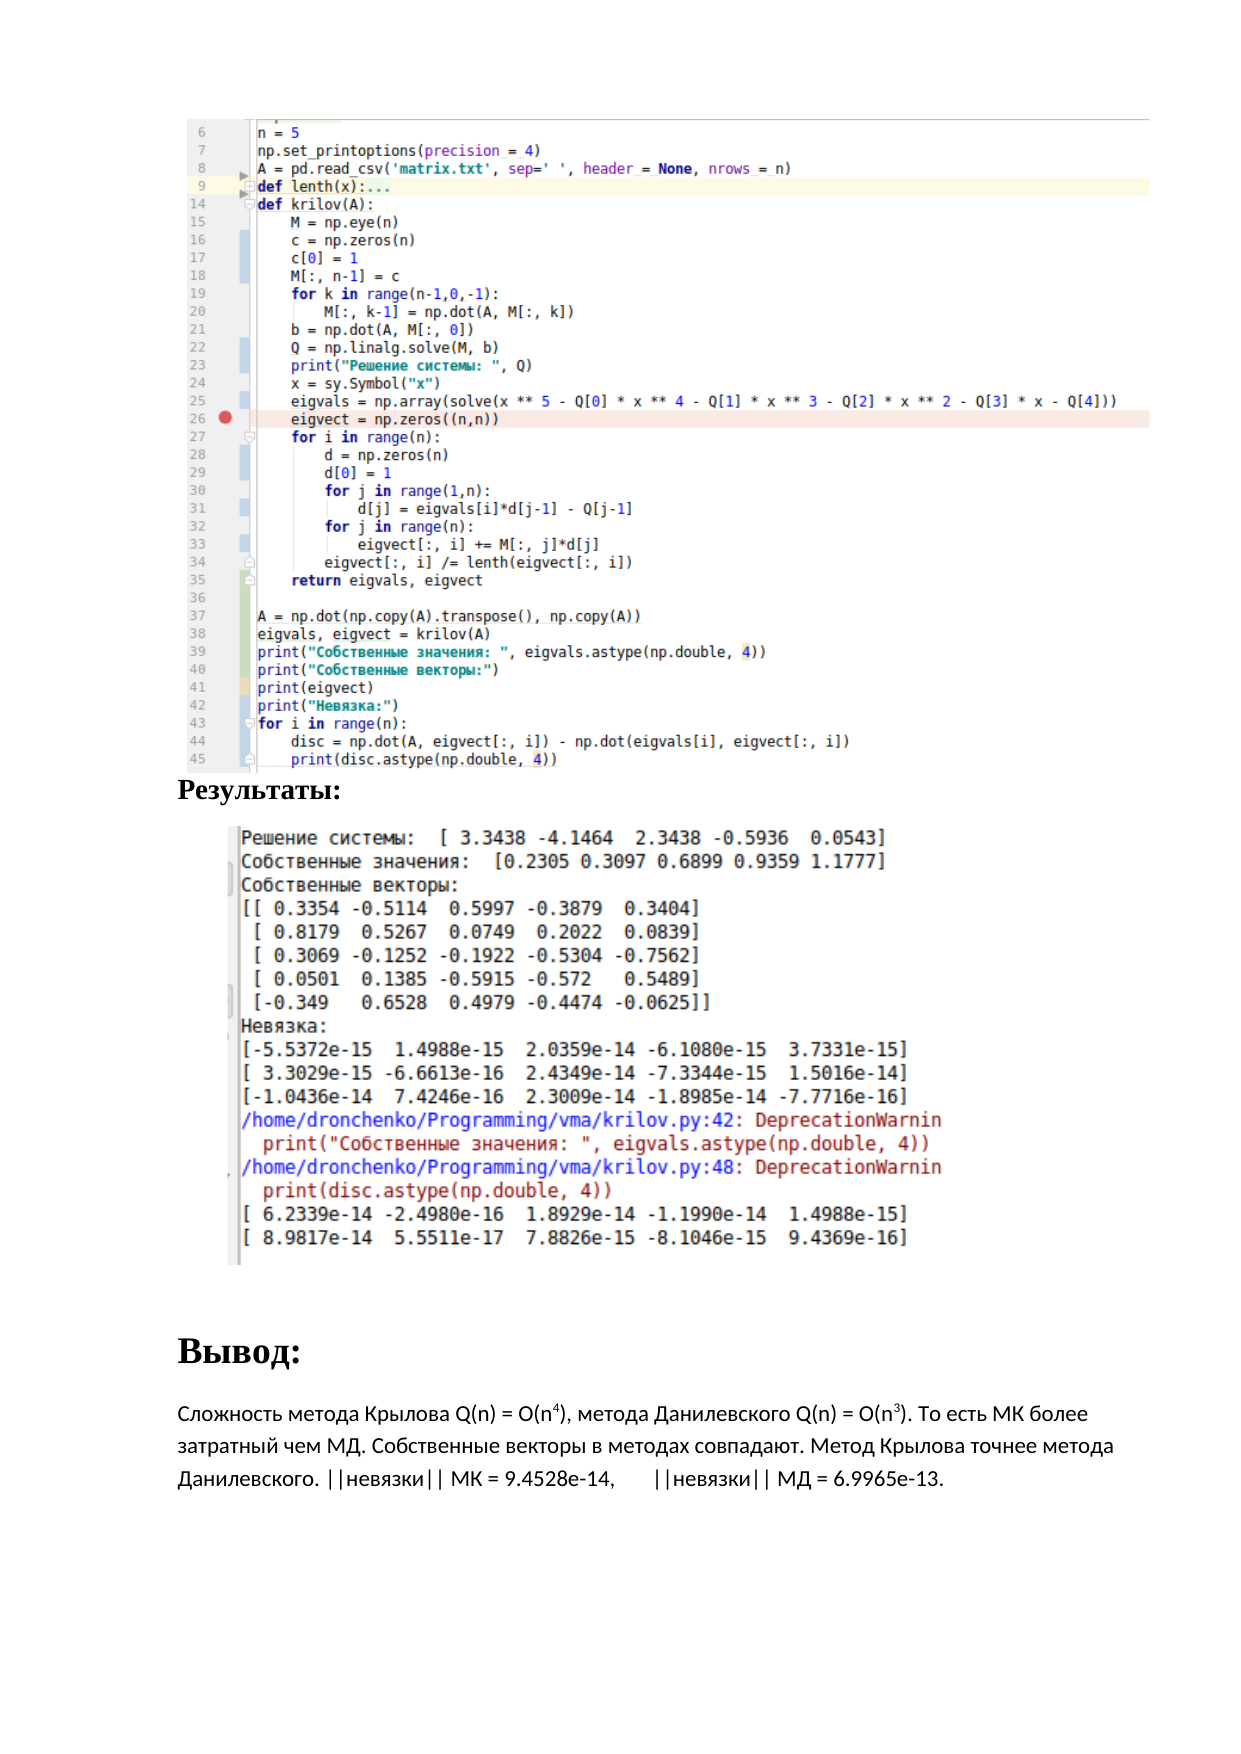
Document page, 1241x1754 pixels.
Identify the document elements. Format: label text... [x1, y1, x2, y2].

picture [227, 826, 942, 1265]
picture [187, 119, 1150, 773]
text Сложность метода Крылова Q(n) = O(n4), метода Данилевского Q(n) = О(n3). То есть МК более затратный чем МД. Собственные векторы в методах совпадают. Метод Крылова точнее метода Данилевского. ||невязки|| МК = 9.4528е-14, ||невязки|| МД = 6.9965е-13. [177, 1399, 1152, 1492]
text Вывод: [177, 1329, 1152, 1372]
